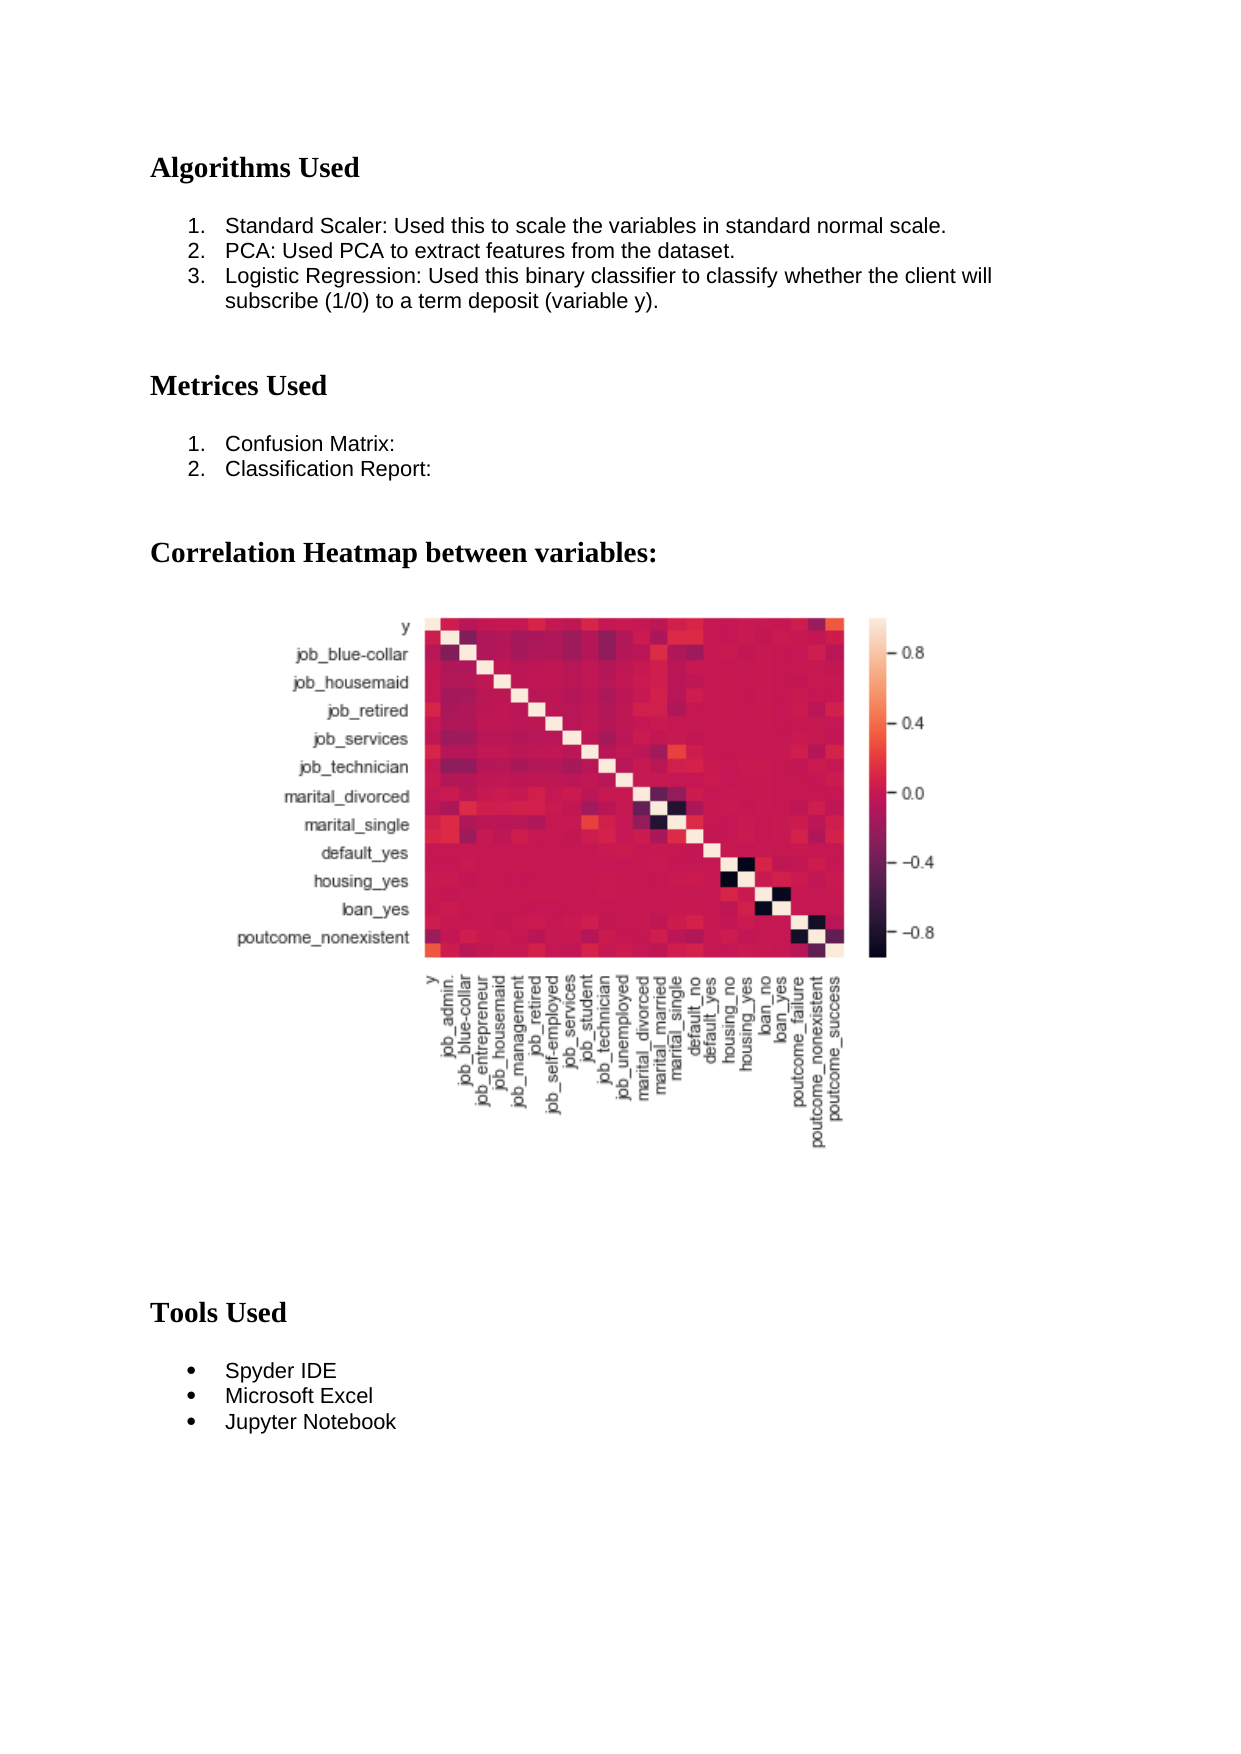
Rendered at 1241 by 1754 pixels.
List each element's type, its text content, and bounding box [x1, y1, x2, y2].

list Classification Report: [187, 456, 1090, 481]
list Confusion Matrix: [187, 431, 1090, 456]
text Correlation Heatmap between variables: [150, 535, 1090, 569]
text Metrices Used [150, 368, 1090, 401]
list PCA: Used PCA to extract features from the dataset. [187, 238, 1090, 263]
text Tools Used [150, 1295, 1090, 1329]
text Algorithms Used [150, 150, 1090, 183]
list Logistic Regression: Used this binary classifier to classify whether the client will subscribe (1/0) to a term deposit (variable y). [187, 263, 1090, 313]
list Microsoft Excel [187, 1383, 1090, 1408]
picture [225, 598, 946, 1158]
list Spyder IDE [187, 1358, 1090, 1383]
list Standard Scaler: Used this to scale the variables in standard normal scale. [187, 213, 1090, 238]
list Jupyter Notebook [187, 1408, 1090, 1434]
